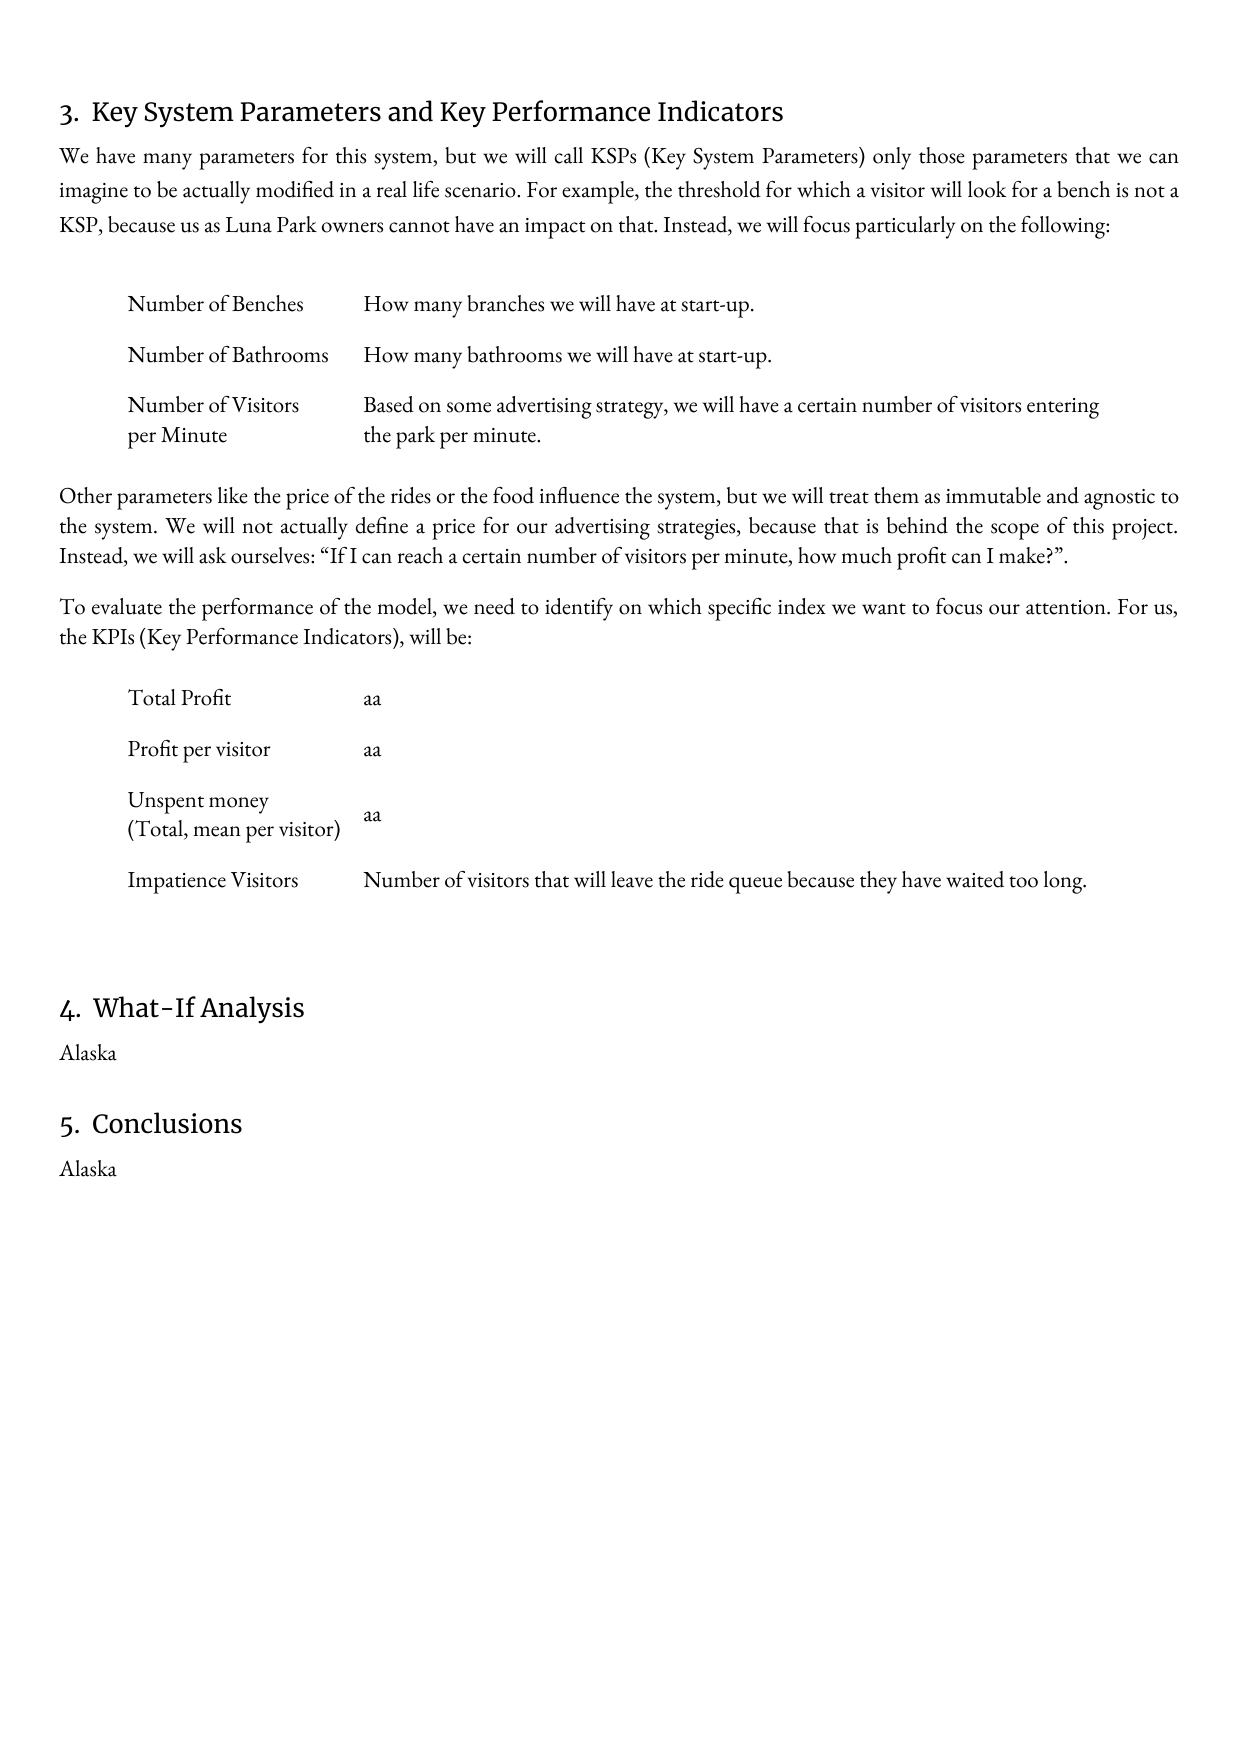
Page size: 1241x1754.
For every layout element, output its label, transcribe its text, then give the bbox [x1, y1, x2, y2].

text We have many parameters for this system, but we will call KSPs (Key System Parameters) only those parameters that we can imagine to be actually modified in a real life scenario. For example, the threshold for which a visitor will look for a bench is not a KSP, because us as Luna Park owners cannot have an impact on that. Instead, we will focus particularly on the following: [59, 140, 1181, 239]
table_cell Impatience Visitors [117, 854, 353, 905]
subtitle 5. Conclusions [59, 1109, 1181, 1140]
table_cell aa [353, 723, 1123, 773]
subtitle 3. Key System Parameters and Key Performance Indicators [59, 96, 1181, 128]
table_header How many branches we will have at start-up. [353, 278, 1123, 329]
table_header Number of Benches [117, 278, 353, 329]
table_cell Number of Visitors per Minute [117, 379, 353, 460]
table_header Total Profit [117, 672, 353, 723]
table_cell Number of visitors that will leave the ride queue because they have waited too long. [353, 854, 1123, 905]
table_cell Number of Bathrooms [117, 329, 353, 379]
table_cell Unspent money (Total, mean per visitor) [117, 774, 353, 854]
table_cell Based on some advertising strategy, we will have a certain number of visitors entering the park per minute. [353, 379, 1123, 460]
table_cell How many bathrooms we will have at start-up. [353, 329, 1123, 379]
table_cell aa [353, 774, 1123, 854]
text Alaska [59, 1153, 1181, 1183]
table_cell Profit per visitor [117, 723, 353, 773]
text Alaska [59, 1037, 1181, 1067]
table_header aa [353, 672, 1123, 723]
text To evaluate the performance of the model, we need to identify on which specific index we want to focus our attention. For us, the KPIs (Key Performance Indicators), will be: [59, 591, 1181, 651]
text Other parameters like the price of the rides or the food influence the system, but we will treat them as immutable and agnostic to the system. We will not actually define a price for our advertising strategies, because that is behind the scope of this project. Instead, we will ask ourselves: “If I can reach a certain number of visitors per minute, how much profit can I make?”. [59, 481, 1181, 571]
subtitle 4. What-If Analysis [59, 993, 1181, 1024]
